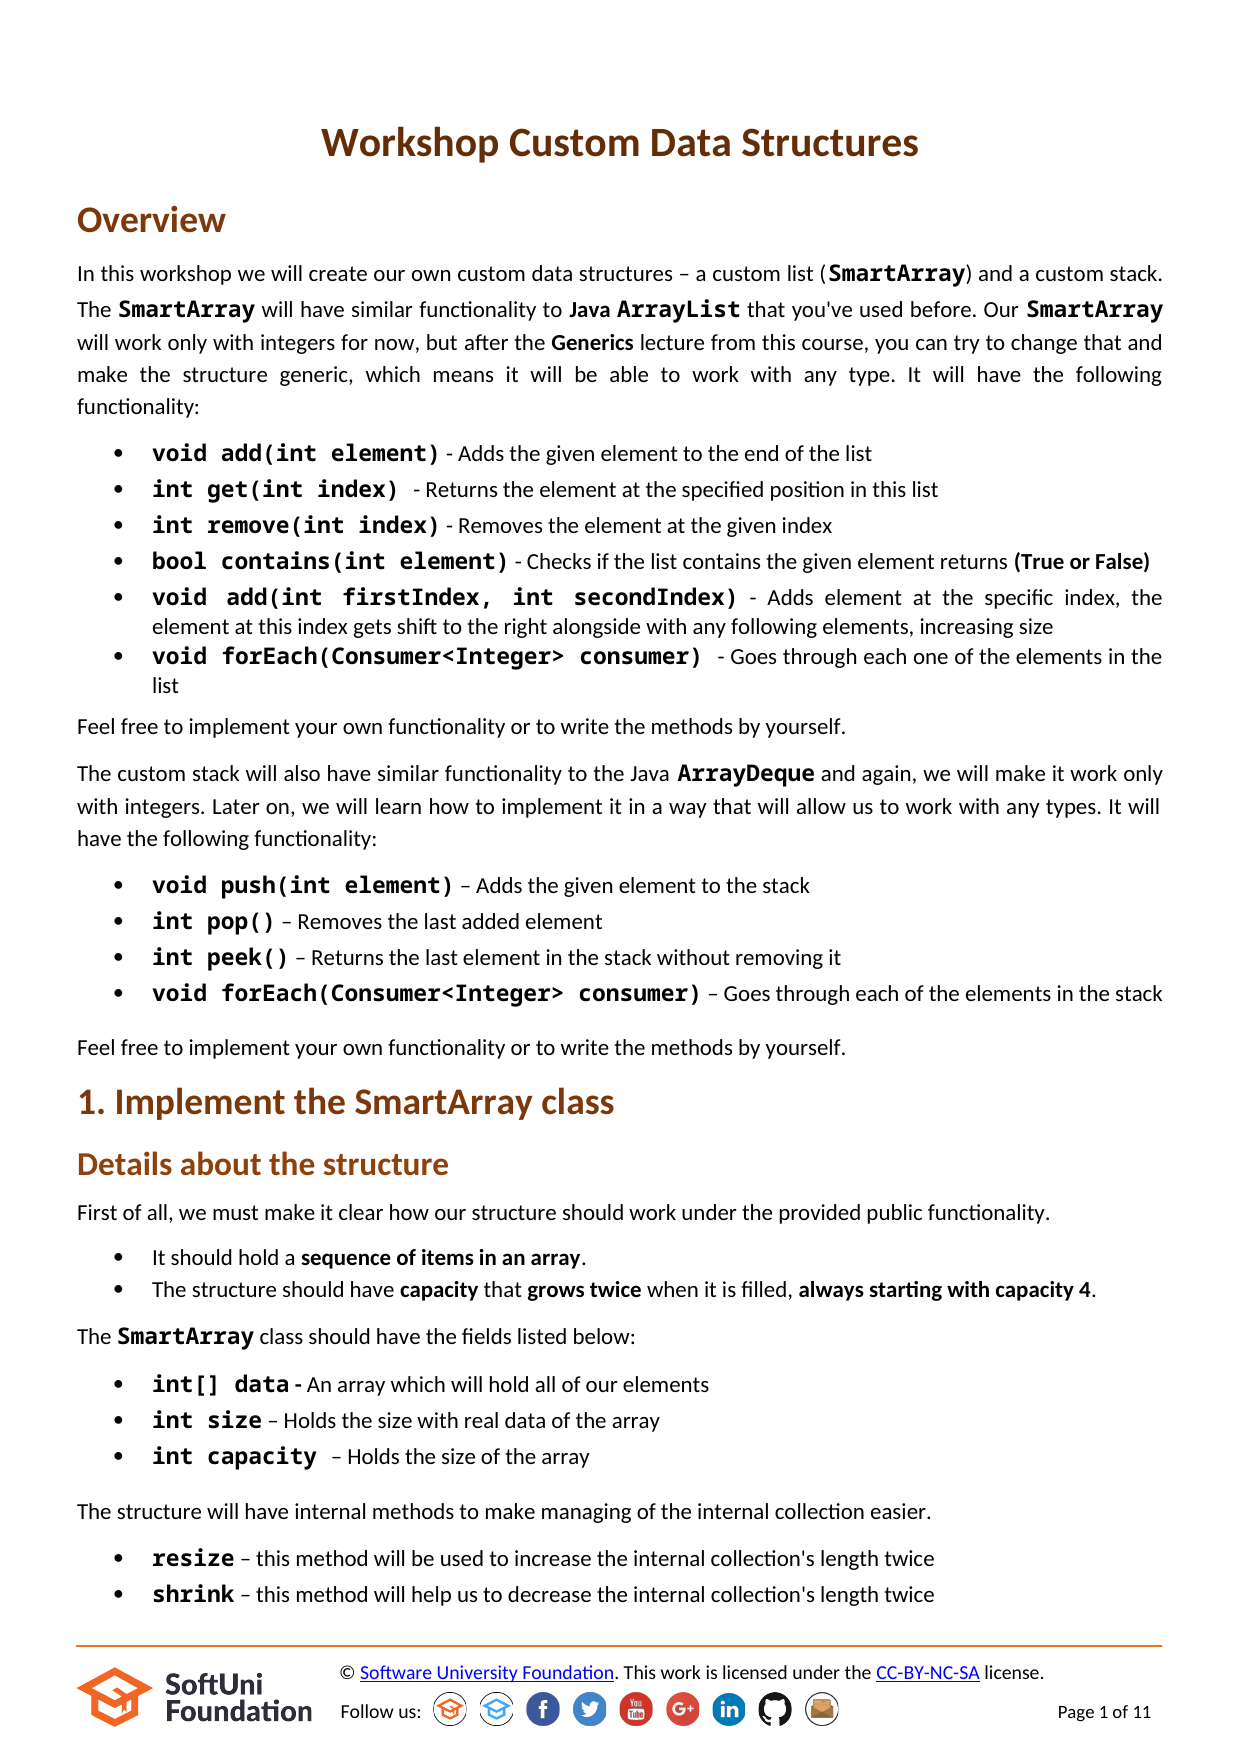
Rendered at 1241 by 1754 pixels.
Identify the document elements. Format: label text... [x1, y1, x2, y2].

picture [666, 1692, 700, 1726]
list int pop() – Removes the last added element [114, 905, 1164, 936]
list shrink – this method will help us to decrease the internal collection's length twice [114, 1578, 1163, 1609]
picture [712, 1716, 722, 1726]
list void push(int element) – Adds the given element to the stack [114, 869, 1164, 900]
text The structure will have internal methods to make managing of the internal collection easier. [77, 1497, 1163, 1525]
picture [736, 1693, 746, 1703]
picture [712, 1693, 722, 1703]
picture [805, 1692, 839, 1726]
picture [758, 1692, 792, 1726]
list int capacity – Holds the size of the array [114, 1440, 1163, 1471]
picture [727, 1707, 738, 1717]
list The structure should have capacity that grows twice when it is filled, always starting with capacity 4. [114, 1275, 1163, 1303]
list It should hold a sequence of items in an array. [114, 1243, 1163, 1271]
picture [433, 1692, 467, 1726]
picture [76, 1667, 312, 1727]
list void forEach(Consumer<Integer> consumer) - Goes through each one of the elements in the list [114, 640, 1163, 699]
list void forEach(Consumer<Integer> consumer) – Goes through each of the elements in the stack [114, 977, 1164, 1008]
subtitle Implement the SmartArray class [77, 1078, 1163, 1124]
text The SmartArray class should have the fields listed below: [77, 1320, 1163, 1351]
subtitle Workshop Custom Data Structures [77, 116, 1163, 167]
list bool contains(int element) - Checks if the list contains the given element returns (True or False) [114, 545, 1163, 576]
list int size – Holds the size with real data of the array [114, 1404, 1163, 1436]
list resize – this method will be used to increase the internal collection's length twice [114, 1542, 1163, 1573]
subtitle Overview [77, 196, 1163, 241]
picture [736, 1716, 746, 1726]
text The custom stack will also have similar functionality to the Java ArrayDeque and again, we will make it work only with integers. Later on, we will learn how to implement it in a way that will allow us to work with any types. It will have the following functionality: [77, 756, 1164, 852]
list int remove(int index) - Removes the element at the given index [114, 509, 1163, 540]
text Feel free to implement your own functionality or to write the methods by yourself. [77, 1033, 1164, 1061]
text First of all, we must make it clear how our structure should work under the provided public functionality. [77, 1198, 1163, 1226]
list void add(int firstIndex, int secondIndex) - Adds element at the specific index, the element at this index gets shift to the right alongside with any following elements, increasing size [114, 581, 1163, 640]
picture [526, 1692, 560, 1726]
list int[] data - An array which will hold all of our elements [114, 1368, 1163, 1399]
text Feel free to implement your own functionality or to write the methods by yourself. [77, 712, 1164, 740]
subtitle Details about the structure [77, 1143, 1163, 1184]
picture [619, 1692, 653, 1726]
list void add(int element) - Adds the given element to the end of the list [114, 437, 1163, 468]
picture [573, 1692, 607, 1726]
list int peek() – Returns the last element in the stack without removing it [114, 941, 1164, 972]
text In this workshop we will create our own custom data structures – a custom list (SmartArray) and a custom stack. The SmartArray will have similar functionality to Java ArrayList that you've used before. Our SmartArray will work only with integers for now, but after the Generics lecture from this course, you can try to change that and make the structure generic, which means it will be able to work with any type. It will have the following functionality: [77, 257, 1163, 420]
picture [480, 1692, 513, 1726]
list int get(int index) - Returns the element at the specified position in this list [114, 473, 1163, 504]
